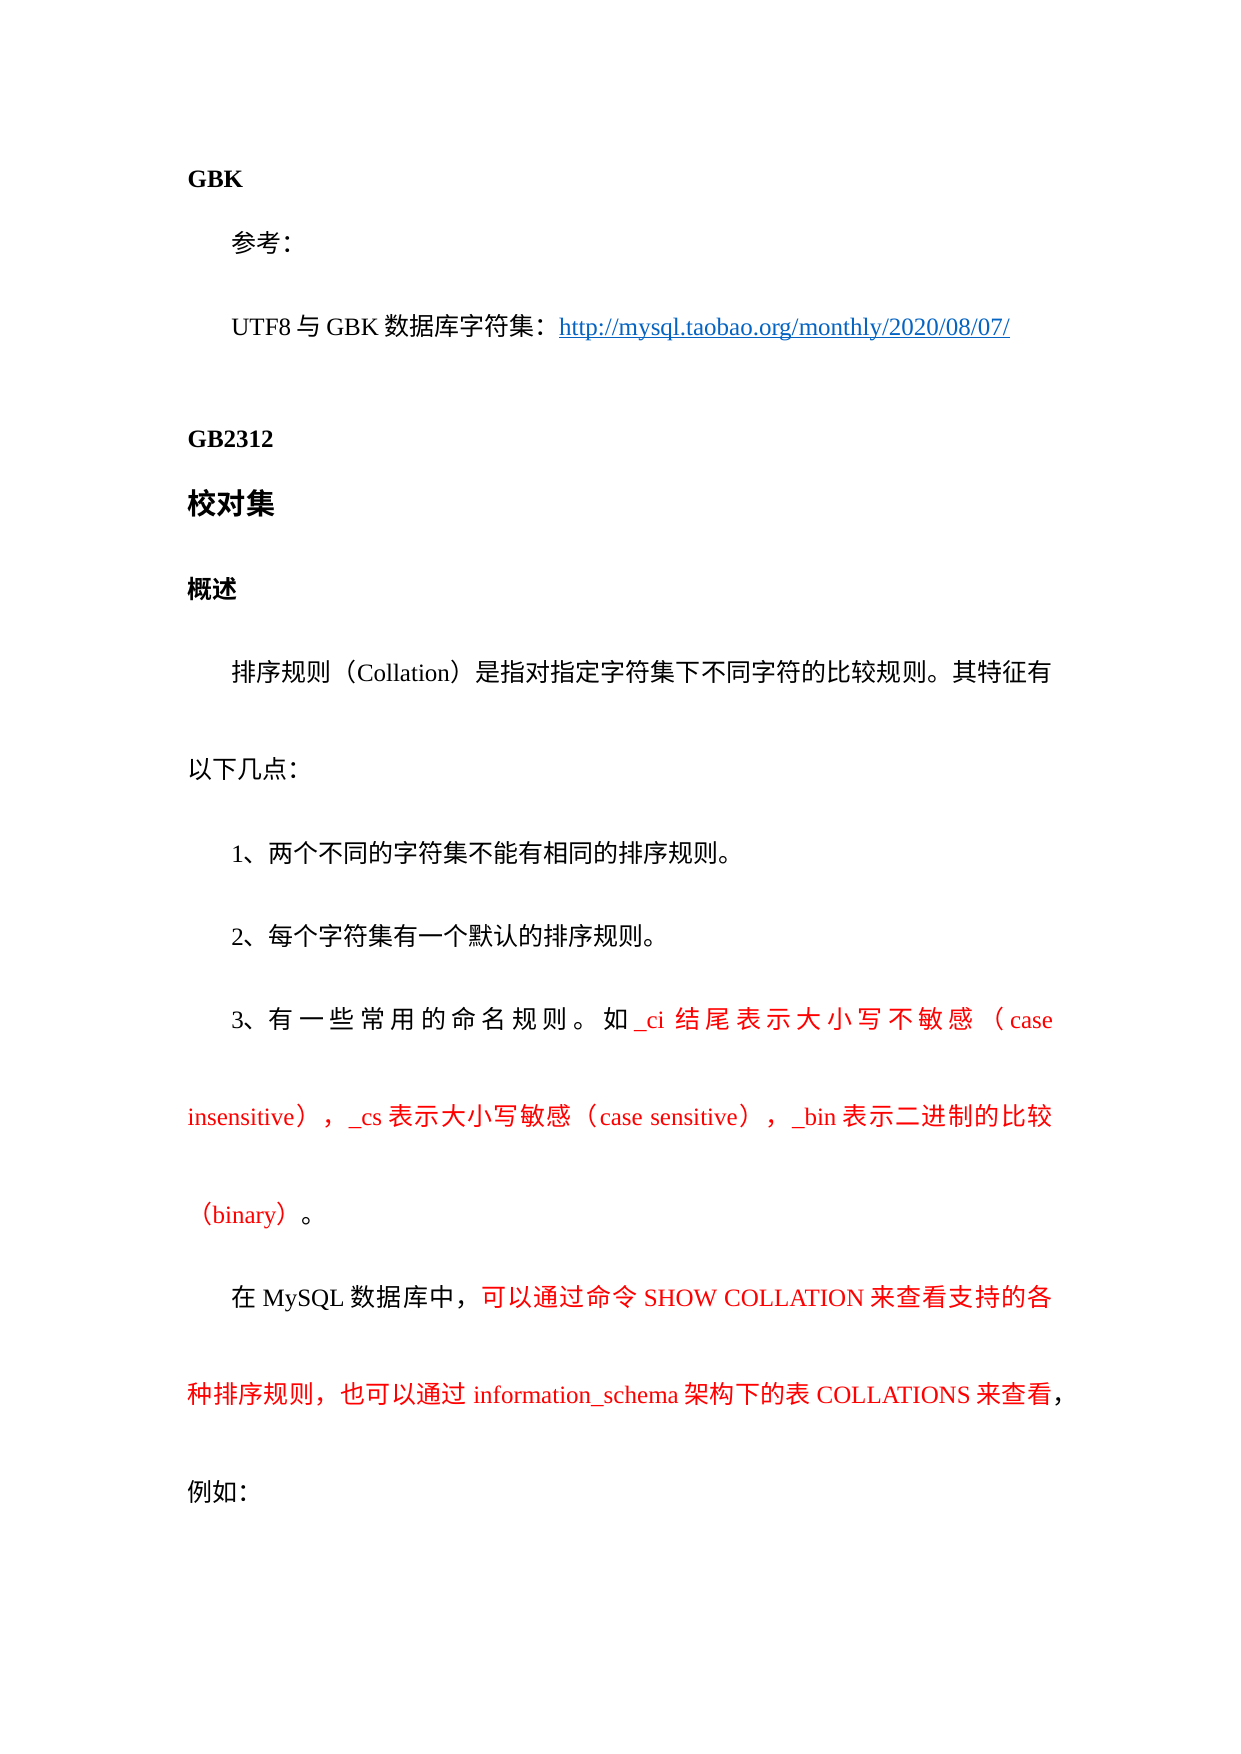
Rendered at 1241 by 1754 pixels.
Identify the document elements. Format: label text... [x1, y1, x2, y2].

subtitle 概述 [187, 555, 1053, 620]
list 两个不同的字符集不能有相同的排序规则。 [187, 819, 1053, 884]
subtitle 校对集 [187, 469, 1053, 534]
text 在MySQL数据库中，可以通过命令SHOW COLLATION来查看支持的各种排序规则，也可以通过information_schema架构下的表COLLATIONS来查看，例如： [187, 1263, 1053, 1523]
text UTF8与GBK数据库字符集：http://mysql.taobao.org/monthly/2020/08/07/ [187, 292, 1053, 357]
text 参考： [187, 209, 1053, 274]
subtitle GB2312 [187, 422, 1053, 454]
list 有一些常用的命名规则。如_ci结尾表示大小写不敏感（case insensitive），_cs表示大小写敏感（case sensitive），_bin表示二进制的比较（binary）。 [187, 985, 1053, 1245]
text 排序规则（Collation）是指对指定字符集下不同字符的比较规则。其特征有以下几点： [187, 638, 1053, 801]
subtitle GBK [187, 162, 1053, 194]
list 每个字符集有一个默认的排序规则。 [187, 902, 1053, 967]
